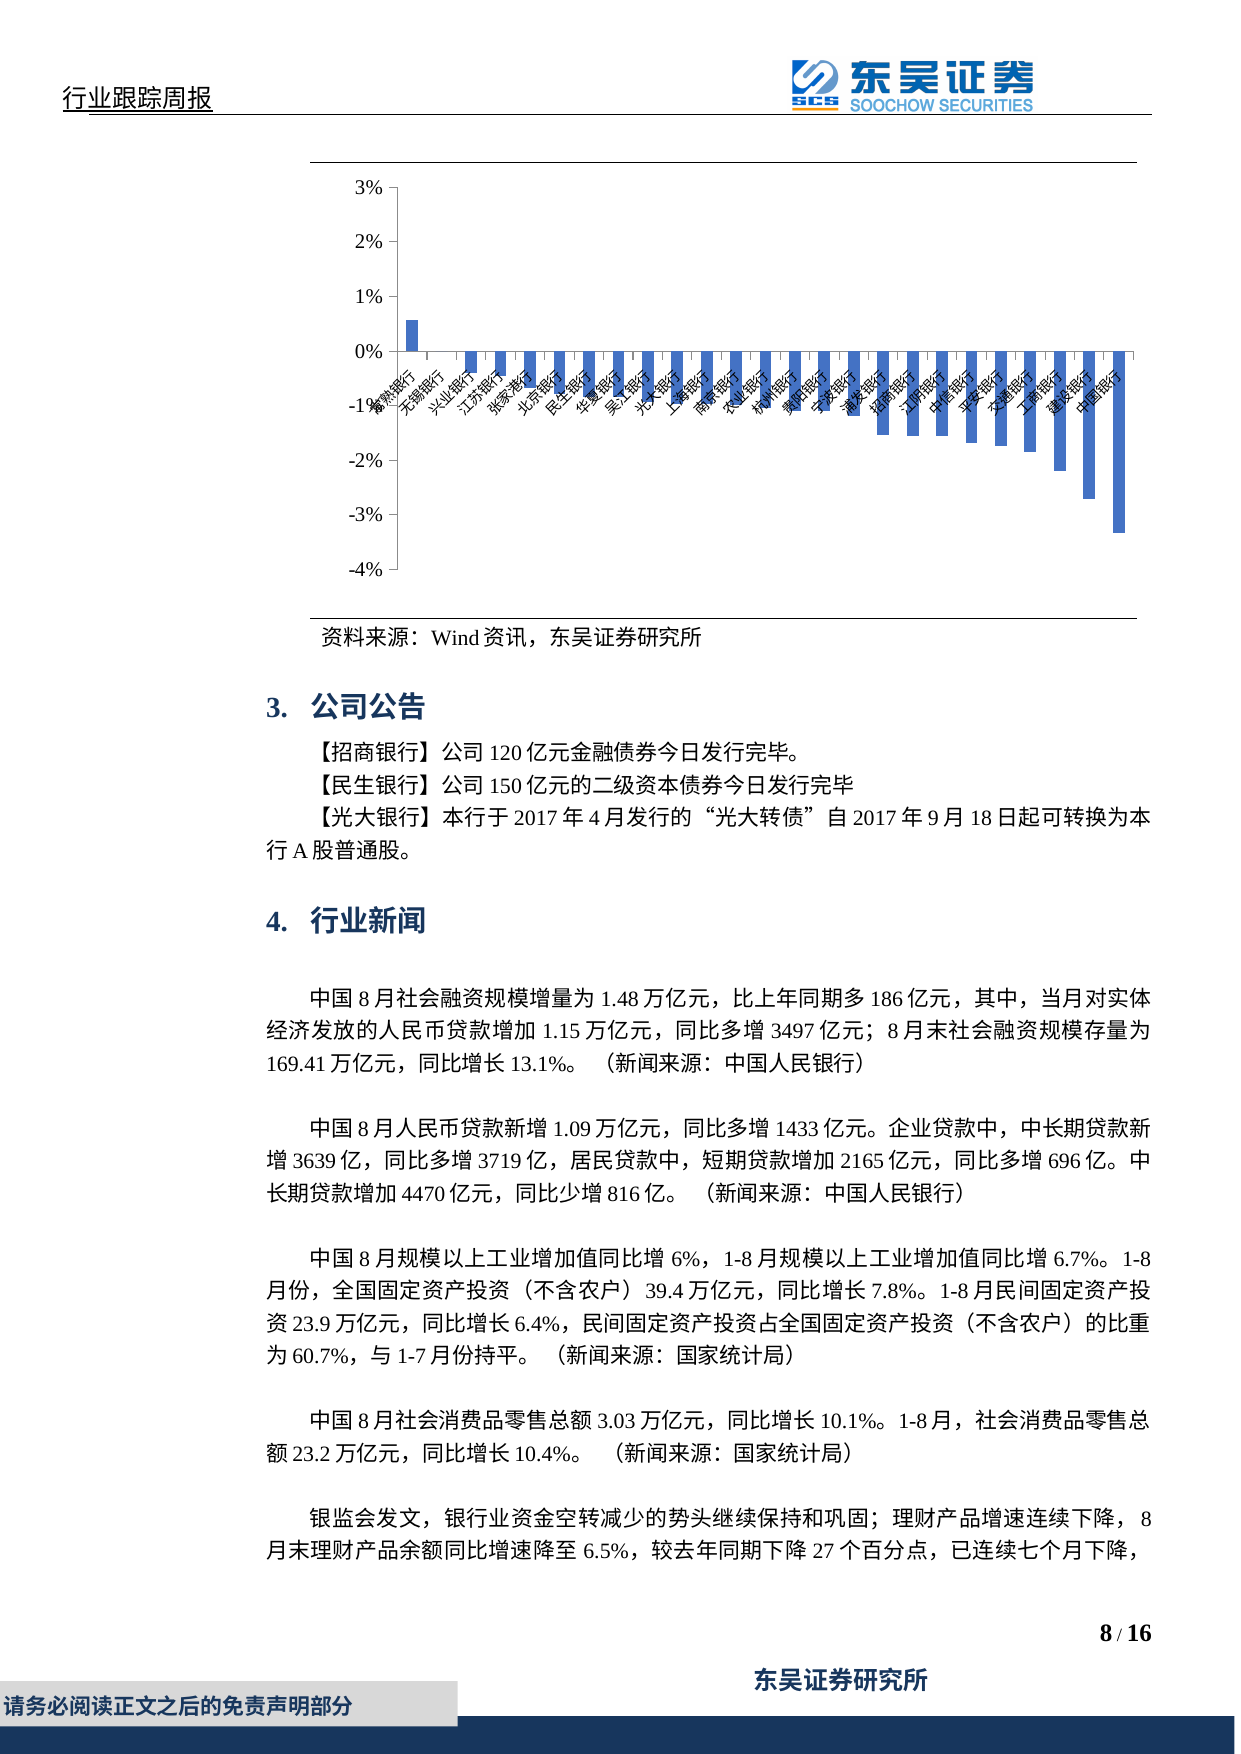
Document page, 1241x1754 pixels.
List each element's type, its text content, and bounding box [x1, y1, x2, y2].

table_cell [310, 163, 1137, 618]
text 【民生银行】公司150亿元的二级资本债券今日发行完毕 [266, 767, 1152, 800]
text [266, 1501, 1152, 1566]
table_cell 资料来源：Wind资讯，东吴证券研究所 [310, 619, 1137, 652]
text 中国8月规模以上工业增加值同比增6%，1-8月规模以上工业增加值同比增6.7%。1-8月份，全国固定资产投资（不含农户）39.4万亿元，同比增长7.8%。1-8月民间固定资产投资23.9万亿元，同比增长6.4%，民间固定资产投资占全国固定资产投资（不含农户）的比重为60.7%，与1-7月份持平。 （新闻来源：国家统计局） [266, 1241, 1152, 1371]
text 中国8月社会融资规模增量为1.48万亿元，比上年同期多186亿元，其中，当月对实体经济发放的人民币贷款增加1.15万亿元，同比多增3497亿元；8月末社会融资规模存量为169.41万亿元，同比增长13.1%。 （新闻来源：中国人民银行） [266, 981, 1152, 1078]
text 中国8月社会消费品零售总额3.03万亿元，同比增长10.1%。1-8月，社会消费品零售总额23.2万亿元，同比增长10.4%。 （新闻来源：国家统计局） [266, 1403, 1152, 1468]
text 【光大银行】本行于2017年4月发行的“光大转债”自2017年9月18日起可转换为本行A股普通股。 [266, 800, 1152, 865]
subtitle 行业新闻 [266, 897, 1152, 939]
text 中国8月人民币贷款新增1.09万亿元，同比多增1433亿元。企业贷款中，中长期贷款新增3639亿，同比多增3719亿，居民贷款中，短期贷款增加2165亿元，同比多增696亿。中长期贷款增加4470亿元，同比少增816亿。 （新闻来源：中国人民银行） [266, 1111, 1152, 1208]
picture [787, 56, 1038, 114]
text 【招商银行】公司120亿元金融债券今日发行完毕。 [266, 735, 1152, 767]
subtitle 公司公告 [266, 684, 1152, 726]
